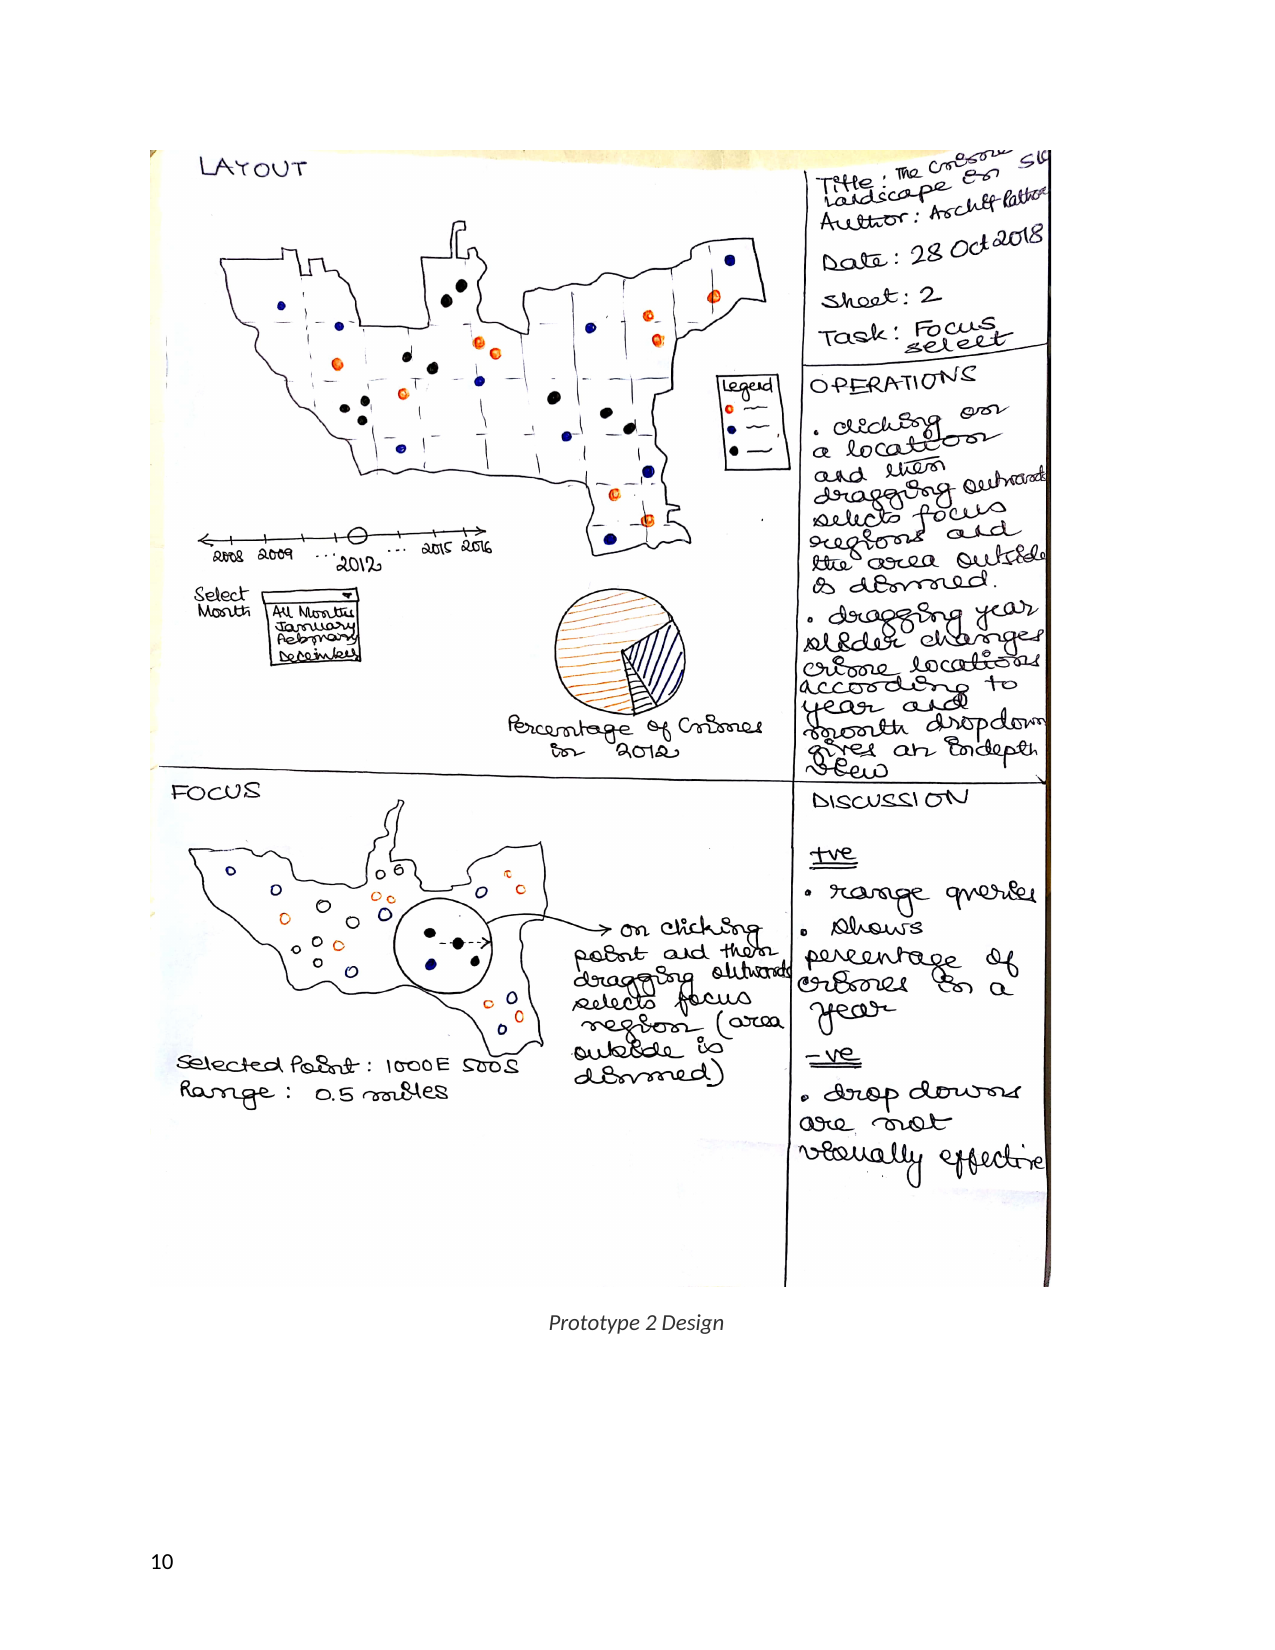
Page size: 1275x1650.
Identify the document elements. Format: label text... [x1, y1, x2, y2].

picture [150, 150, 1052, 1287]
text Prototype 2 Design [150, 1308, 1125, 1337]
